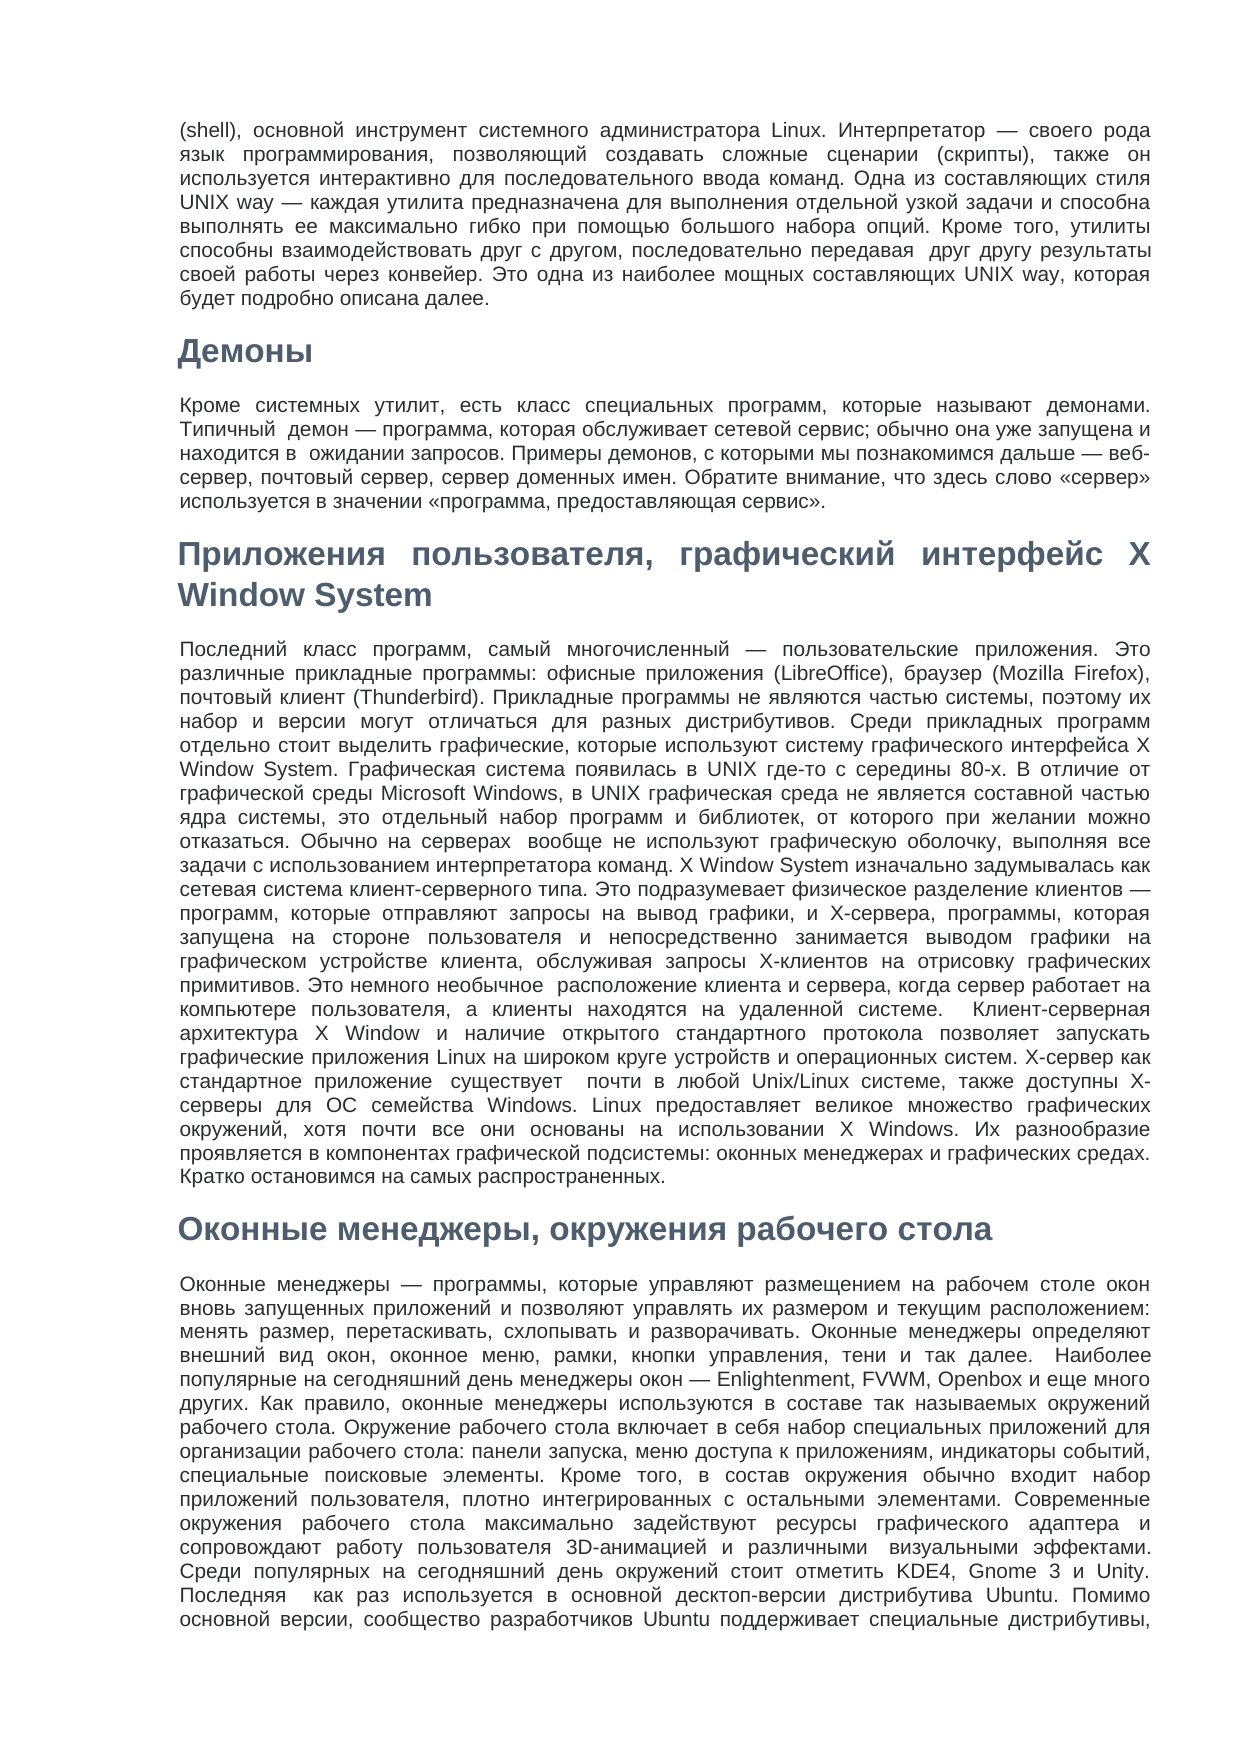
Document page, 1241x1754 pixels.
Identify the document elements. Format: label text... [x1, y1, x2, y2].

text Последний класс программ, самый многочисленный — пользовательские приложения. Это различные прикладные программы: офисные приложения (LibreOffice), браузер (Mozilla Firefox), почтовый клиент (Thunderbird). Прикладные программы не являются частью системы, поэтому их набор и версии могут отличаться для разных дистрибутивов. Среди прикладных программ отдельно стоит выделить графические, которые используют систему графического интерфейса X Window System. Графическая система появилась в UNIX где-то с середины 80-x. В отличие от графической среды Microsoft Windows, в UNIX графическая среда не является составной частью ядра системы, это отдельный набор программ и библиотек, от которого при желании можно отказаться. Обычно на серверах вообще не используют графическую оболочку, выполняя все задачи с использованием интерпретатора команд. X Window System изначально задумывалась как сетевая система клиент-серверного типа. Это подразумевает физическое разделение клиентов — программ, которые отправляют запросы на вывод графики, и X-сервера, программы, которая запущена на стороне пользователя и непосредственно занимается выводом графики на графическом устройстве клиента, обслуживая запросы X-клиентов на отрисовку графических примитивов. Это немного необычное расположение клиента и сервера, когда сервер работает на компьютере пользователя, а клиенты находятся на удаленной системе. Клиент-серверная архитектура X Window и наличие открытого стандартного протокола позволяет запускать графические приложения Linux на широком круге устройств и операционных систем. X-сервер как стандартное приложение существует почти в любой Unix/Linux системе, также доступны X-серверы для ОС семейства Windows. Linux предоставляет великое множество графических окружений, хотя почти все они основаны на использовании X Windows. Их разнообразие проявляется в компонентах графической подсистемы: оконных менеджерах и графических средах. Кратко остановимся на самых распространенных. [179, 637, 1152, 1188]
subtitle Демоны [177, 331, 1152, 369]
text Кроме системных утилит, есть класс специальных программ, которые называют демонами. Типичный демон — программа, которая обслуживает сетевой сервис; обычно она уже запущена и находится в ожидании запросов. Примеры демонов, с которыми мы познакомимся дальше — веб-сервер, почтовый сервер, сервер доменных имен. Обратите внимание, что здесь слово «сервер» используется в значении «программа, предоставляющая сервис». [179, 393, 1152, 513]
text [179, 1271, 1152, 1631]
subtitle Приложения пользователя, графический интерфейс X Window System [177, 533, 1152, 613]
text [179, 118, 1152, 310]
subtitle Оконные менеджеры, окружения рабочего стола [177, 1209, 1152, 1248]
